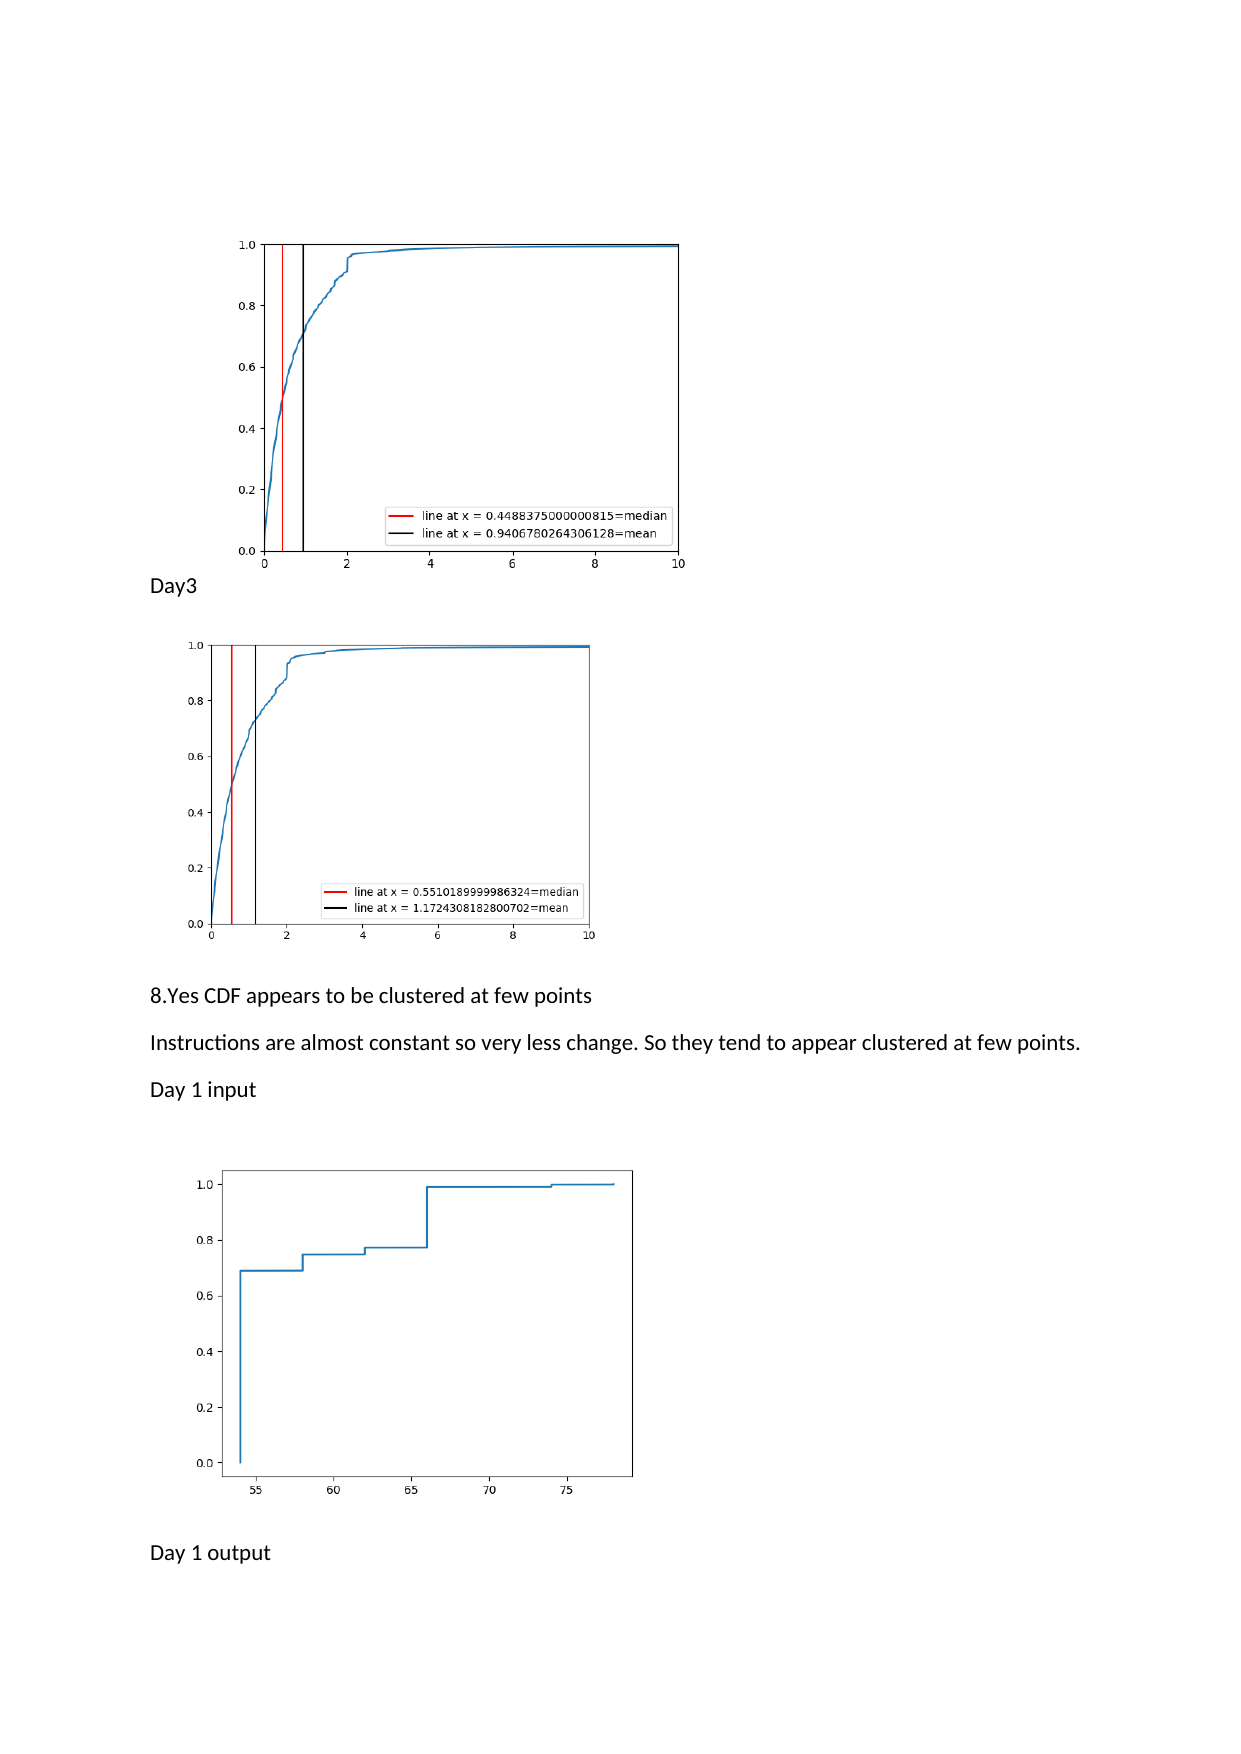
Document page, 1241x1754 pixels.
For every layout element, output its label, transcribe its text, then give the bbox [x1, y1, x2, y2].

text Instructions are almost constant so very less change. So they tend to appear clustered at few points. [150, 1028, 1090, 1057]
picture [150, 601, 637, 963]
picture [155, 1122, 685, 1520]
text Day 1 output [150, 1538, 1090, 1566]
picture [197, 196, 730, 594]
text Day 1 input [150, 1075, 1090, 1103]
text 8.Yes CDF appears to be clustered at few points [150, 982, 1090, 1010]
